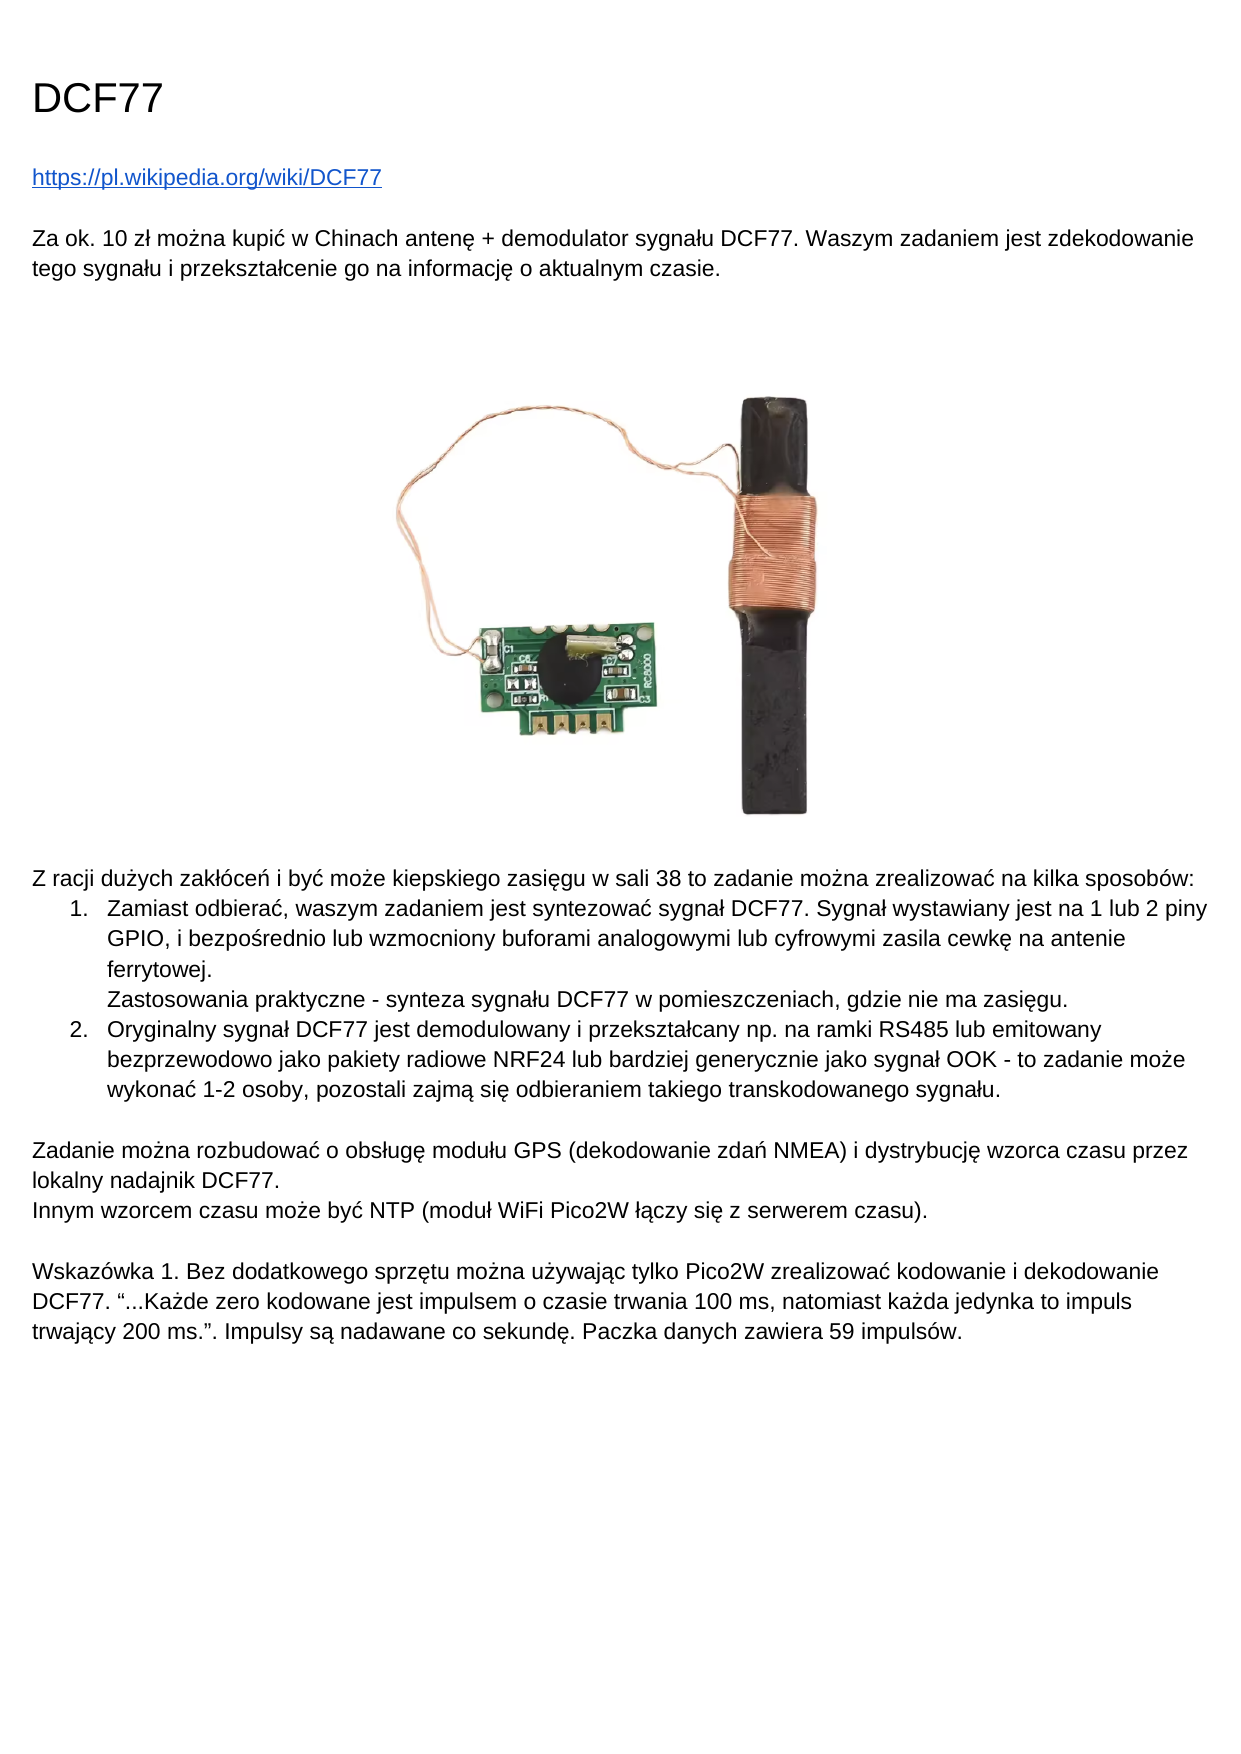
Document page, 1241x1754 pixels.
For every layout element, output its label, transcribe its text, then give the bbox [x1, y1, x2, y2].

text Za ok. 10 zł można kupić w Chinach antenę + demodulator sygnału DCF77. Waszym zadaniem jest zdekodowanie tego sygnału i przekształcenie go na informację o aktualnym czasie. [32, 224, 1208, 281]
text Wskazówka 1. Bez dodatkowego sprzętu można używając tylko Pico2W zrealizować kodowanie i dekodowanie DCF77. “...Każde zero kodowane jest impulsem o czasie trwania 100 ms, natomiast każda jedynka to impuls trwający 200 ms.”. Impulsy są nadawane co sekundę. Paczka danych zawiera 59 impulsów. [32, 1258, 1208, 1344]
text Zadanie można rozbudować o obsługę modułu GPS (dekodowanie zdań NMEA) i dystrybucję wzorca czasu przez lokalny nadajnik DCF77. [32, 1137, 1208, 1193]
list Oryginalny sygnał DCF77 jest demodulowany i przekształcany np. na ramki RS485 lub emitowany bezprzewodowo jako pakiety radiowe NRF24 lub bardziej generycznie jako sygnał OOK - to zadanie może wykonać 1-2 osoby, pozostali zajmą się odbieraniem takiego transkodowanego sygnału. [69, 1016, 1208, 1103]
list Zamiast odbierać, waszym zadaniem jest syntezować sygnał DCF77. Sygnał wystawiany jest na 1 lub 2 piny GPIO, i bezpośrednio lub wzmocniony buforami analogowymi lub cyfrowymi zasila cewkę na antenie ferrytowej. Zastosowania praktyczne - synteza sygnału DCF77 w pomieszczeniach, gdzie nie ma zasięgu. [69, 895, 1208, 1012]
text Z racji dużych zakłóceń i być może kiepskiego zasięgu w sali 38 to zadanie można zrealizować na kilka sposobów: [32, 865, 1208, 891]
subtitle DCF77 [32, 73, 1208, 121]
text https://pl.wikipedia.org/wiki/DCF77 [32, 164, 1208, 191]
text Innym wzorcem czasu może być NTP (moduł WiFi Pico2W łączy się z serwerem czasu). [32, 1197, 1208, 1224]
picture [372, 315, 868, 831]
